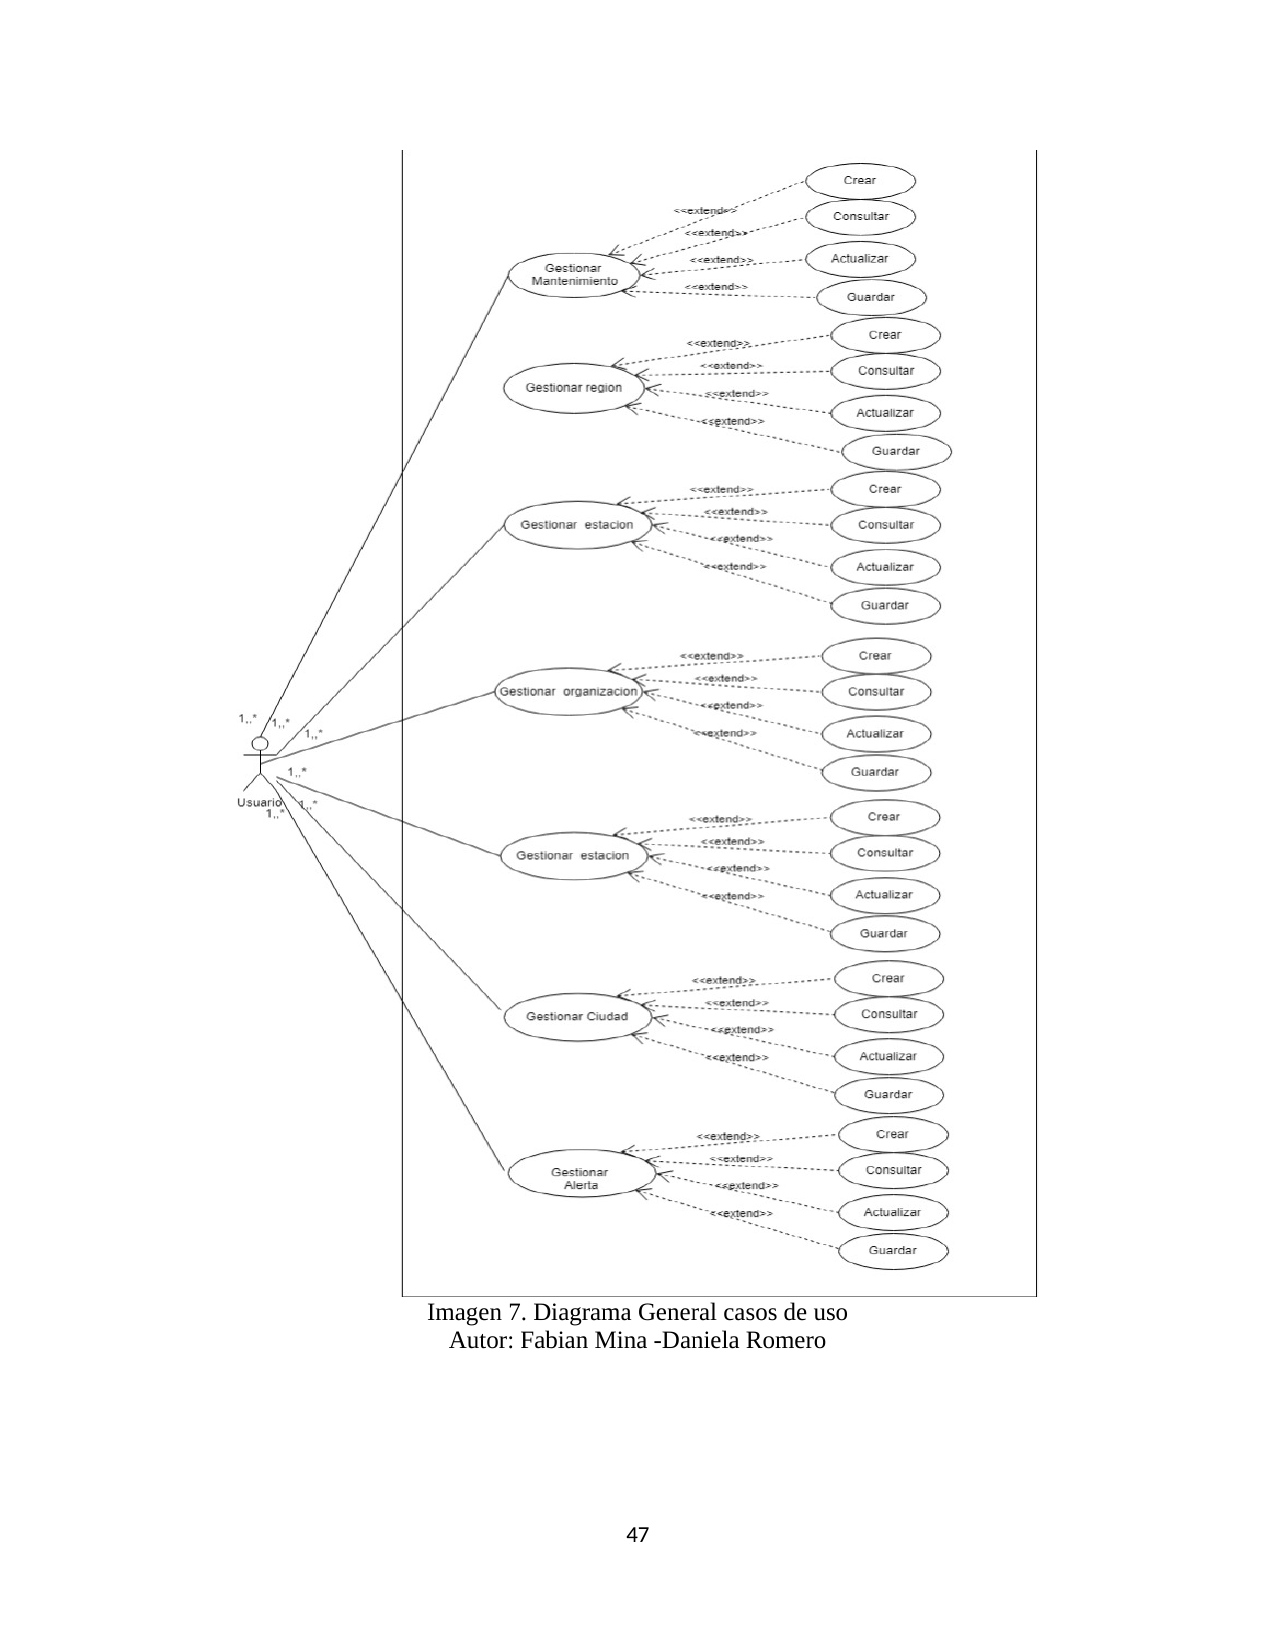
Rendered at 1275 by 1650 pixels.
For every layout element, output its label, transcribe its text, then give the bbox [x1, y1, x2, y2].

text Autor: Fabian Mina -Daniela Romero [150, 1325, 1125, 1354]
picture [236, 150, 1039, 1297]
text Imagen 7. Diagrama General casos de uso [150, 1297, 1125, 1325]
